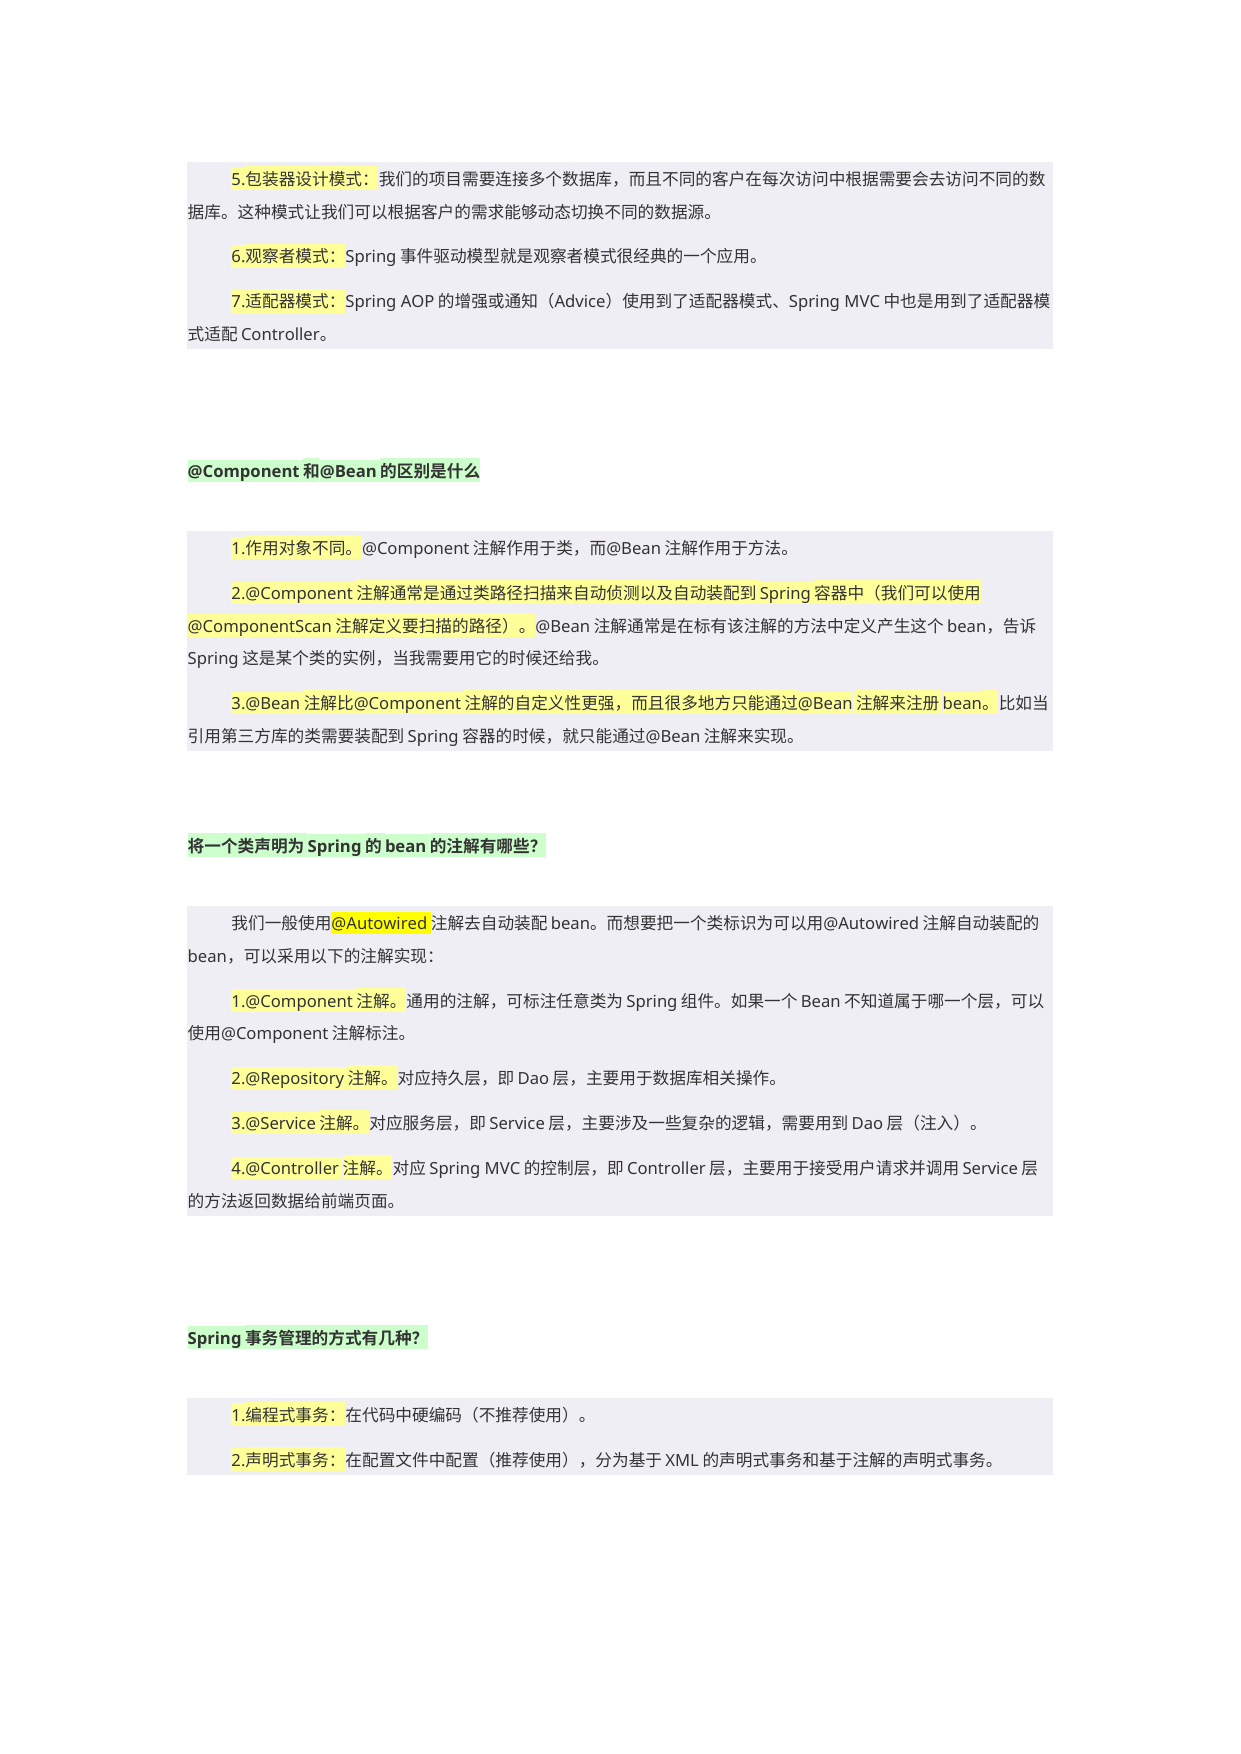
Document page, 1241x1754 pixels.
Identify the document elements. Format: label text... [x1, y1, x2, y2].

text 2.@Component注解通常是通过类路径扫描来自动侦测以及自动装配到Spring容器中（我们可以使用@ComponentScan注解定义要扫描的路径）。@Bean注解通常是在标有该注解的方法中定义产生这个bean，告诉Spring这是某个类的实例，当我需要用它的时候还给我。 [187, 576, 1053, 673]
text 1.作用对象不同。@Component注解作用于类，而@Bean注解作用于方法。 [187, 531, 1053, 563]
text 3.@Bean注解比@Component注解的自定义性更强，而且很多地方只能通过@Bean注解来注册bean。比如当引用第三方库的类需要装配到Spring容器的时候，就只能通过@Bean注解来实现。 [187, 686, 1053, 751]
subtitle @Component和@Bean的区别是什么 [187, 454, 1053, 487]
text 3.@Service注解。对应服务层，即Service层，主要涉及一些复杂的逻辑，需要用到Dao层（注入）。 [187, 1106, 1053, 1138]
text 2.@Repository注解。对应持久层，即Dao层，主要用于数据库相关操作。 [187, 1061, 1053, 1093]
text 4.@Controller注解。对应Spring MVC的控制层，即Controller层，主要用于接受用户请求并调用Service层的方法返回数据给前端页面。 [187, 1151, 1053, 1216]
text 6.观察者模式：Spring事件驱动模型就是观察者模式很经典的一个应用。 [187, 239, 1053, 272]
text 1.编程式事务：在代码中硬编码（不推荐使用）。 [187, 1398, 1053, 1430]
text 5.包装器设计模式：我们的项目需要连接多个数据库，而且不同的客户在每次访问中根据需要会去访问不同的数据库。这种模式让我们可以根据客户的需求能够动态切换不同的数据源。 [187, 162, 1053, 227]
text 1.@Component注解。通用的注解，可标注任意类为Spring组件。如果一个Bean不知道属于哪一个层，可以使用@Component注解标注。 [187, 983, 1053, 1048]
subtitle Spring事务管理的方式有几种？ [187, 1321, 1053, 1353]
text 2.声明式事务：在配置文件中配置（推荐使用），分为基于XML的声明式事务和基于注解的声明式事务。 [187, 1443, 1053, 1475]
text 7.适配器模式：Spring AOP的增强或通知（Advice）使用到了适配器模式、Spring MVC中也是用到了适配器模式适配Controller。 [187, 284, 1053, 349]
text 我们一般使用@Autowired注解去自动装配bean。而想要把一个类标识为可以用@Autowired注解自动装配的bean，可以采用以下的注解实现： [187, 906, 1053, 971]
text 将一个类声明为Spring的bean的注解有哪些？ [187, 828, 1053, 861]
